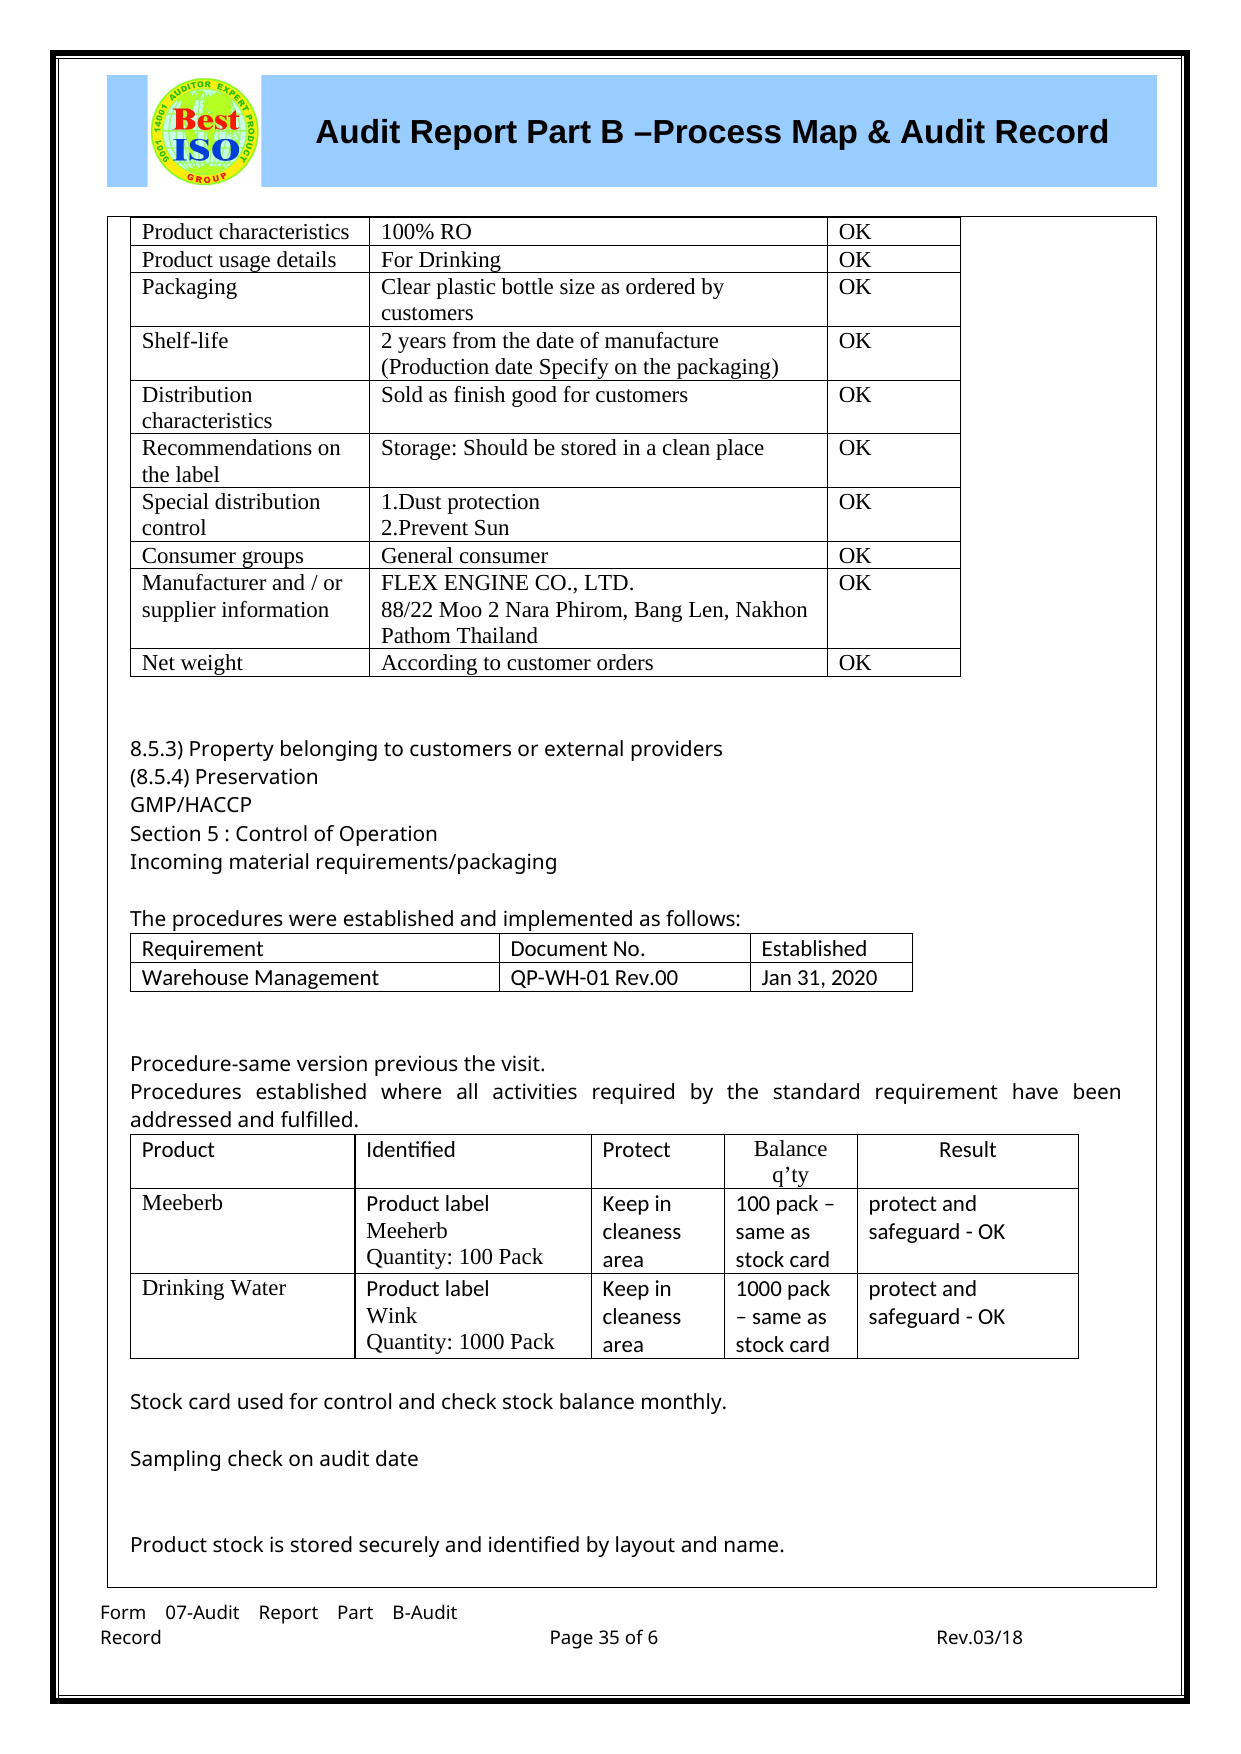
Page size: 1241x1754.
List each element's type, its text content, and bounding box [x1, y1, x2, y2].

picture [147, 75, 262, 188]
